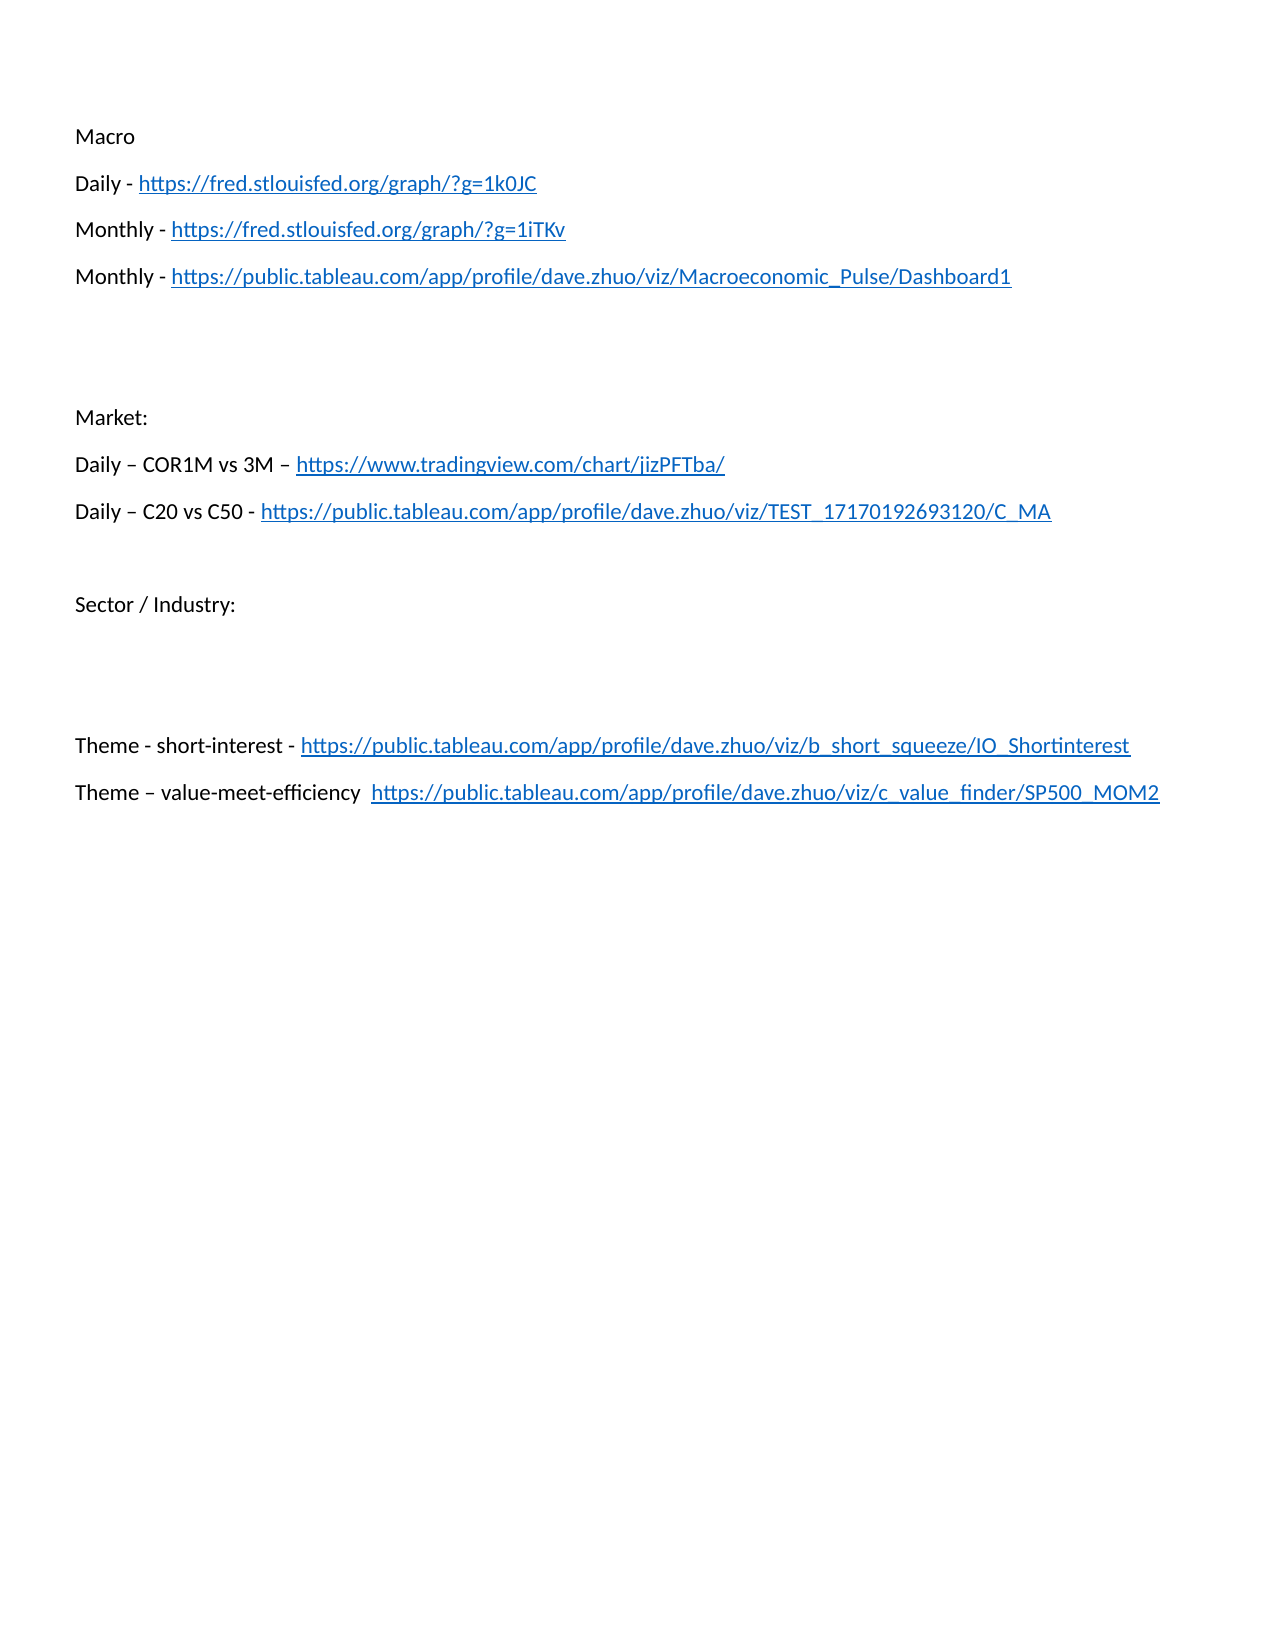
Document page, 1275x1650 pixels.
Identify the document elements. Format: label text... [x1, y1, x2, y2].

text Monthly - https://public.tableau.com/app/profile/dave.zhuo/viz/Macroeconomic_Pulse/Dashboard1 [75, 262, 1200, 291]
text Macro [75, 122, 1200, 150]
text Daily - https://fred.stlouisfed.org/graph/?g=1k0JC [75, 169, 1200, 197]
text Monthly - https://fred.stlouisfed.org/graph/?g=1iTKv [75, 216, 1200, 244]
text Sector / Industry: [75, 591, 1200, 619]
text Daily – COR1M vs 3M – https://www.tradingview.com/chart/jizPFTba/ [75, 450, 1200, 478]
text Market: [75, 403, 1200, 431]
text Daily – C20 vs C50 - https://public.tableau.com/app/profile/dave.zhuo/viz/TEST_17170192693120/C_MA [75, 497, 1200, 525]
text Theme – value-meet-efficiency https://public.tableau.com/app/profile/dave.zhuo/viz/c_value_finder/SP500_MOM2 [75, 778, 1200, 806]
text Theme - short-interest - https://public.tableau.com/app/profile/dave.zhuo/viz/b_short_squeeze/IO_Shortinterest [75, 731, 1200, 759]
